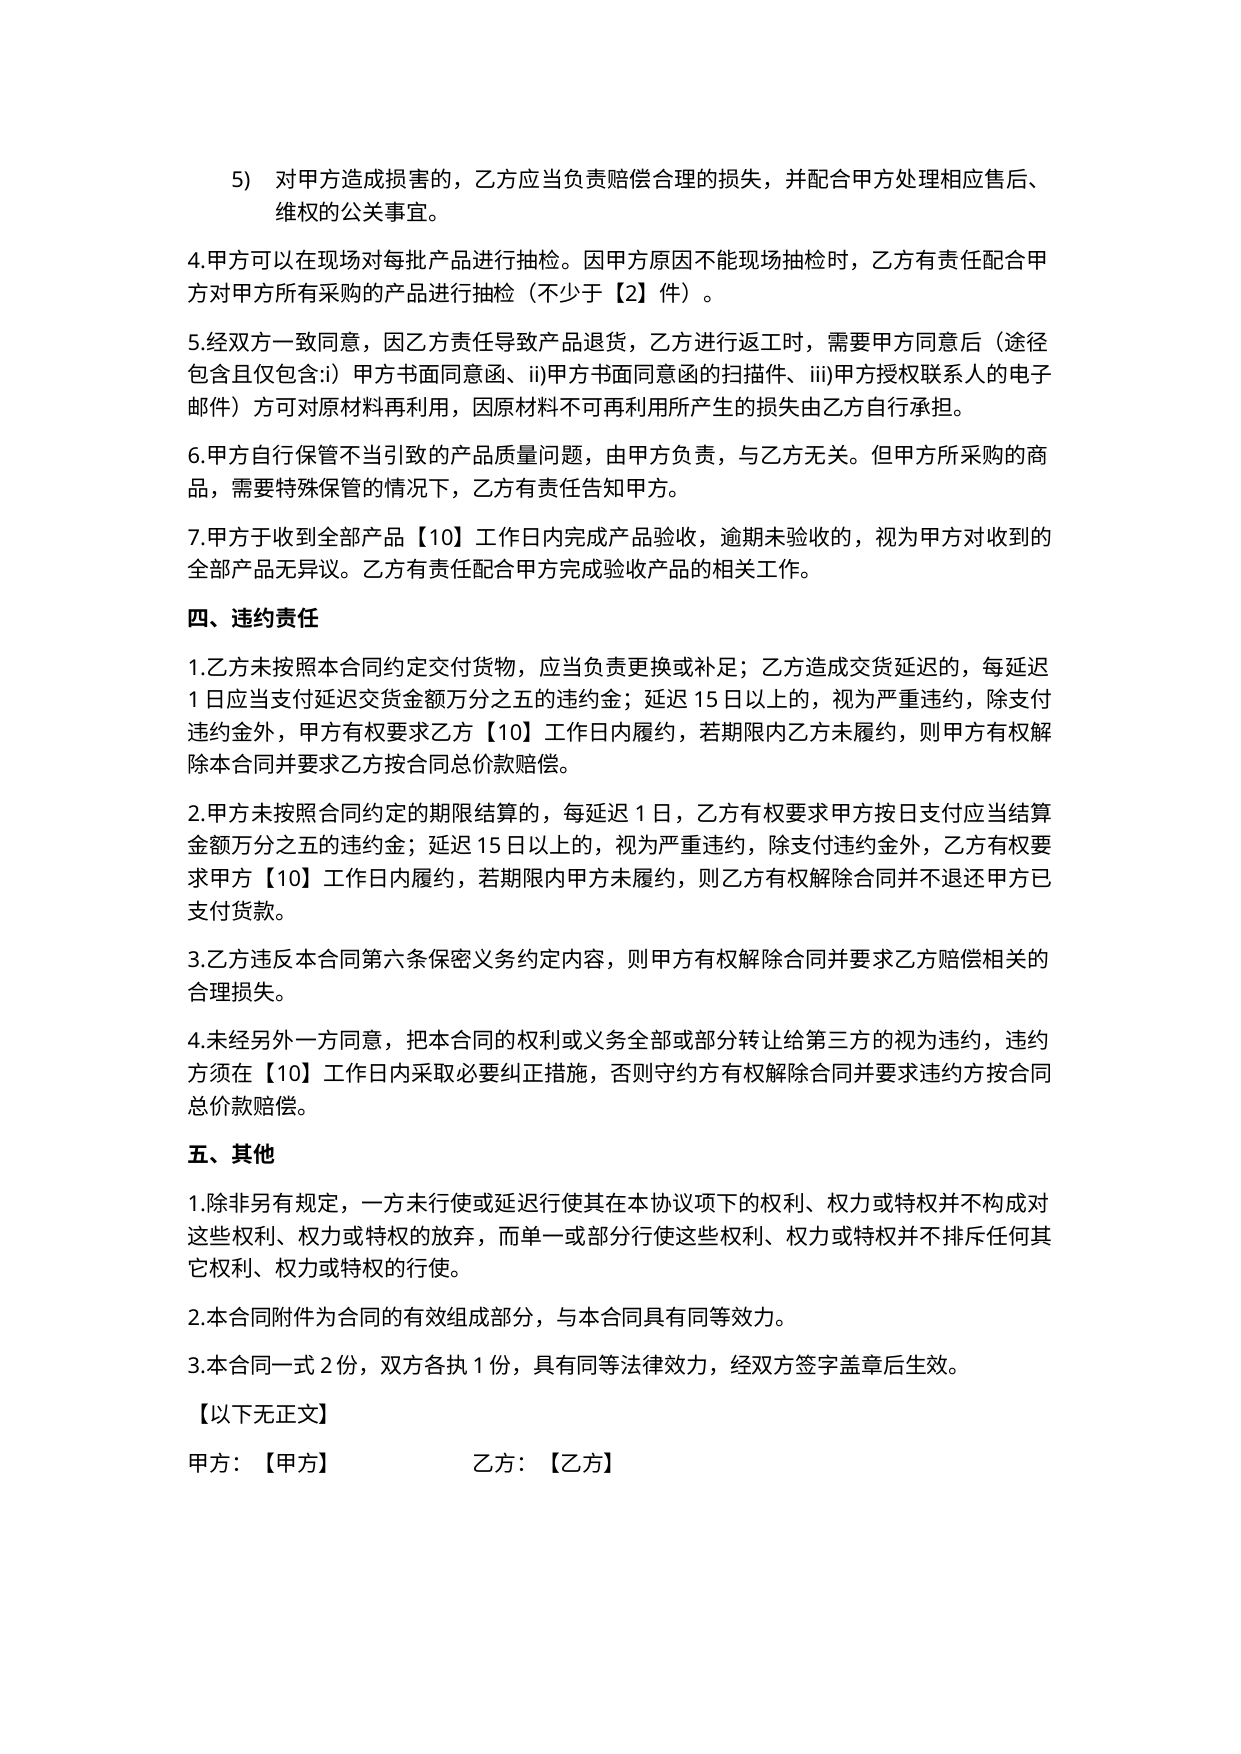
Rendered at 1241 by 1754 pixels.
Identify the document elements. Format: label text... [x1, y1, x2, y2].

text 五、其他 [187, 1137, 1053, 1169]
text 6.甲方自行保管不当引致的产品质量问题，由甲方负责，与乙方无关。但甲方所采购的商品，需要特殊保管的情况下，乙方有责任告知甲方。 [187, 438, 1053, 503]
text 四、违约责任 [187, 601, 1053, 633]
text 1.除非另有规定，一方未行使或延迟行使其在本协议项下的权利、权力或特权并不构成对这些权利、权力或特权的放弃，而单一或部分行使这些权利、权力或特权并不排斥任何其它权利、权力或特权的行使。 [187, 1186, 1053, 1283]
list 对甲方造成损害的，乙方应当负责赔偿合理的损失，并配合甲方处理相应售后、维权的公关事宜。 [231, 162, 1053, 227]
text 【以下无正文】 [187, 1397, 1053, 1429]
text 1.乙方未按照本合同约定交付货物，应当负责更换或补足；乙方造成交货延迟的，每延迟1日应当支付延迟交货金额万分之五的违约金；延迟15日以上的，视为严重违约，除支付违约金外，甲方有权要求乙方【10】工作日内履约，若期限内乙方未履约，则甲方有权解除本合同并要求乙方按合同总价款赔偿。 [187, 649, 1053, 779]
text 7.甲方于收到全部产品【10】工作日内完成产品验收，逾期未验收的，视为甲方对收到的全部产品无异议。乙方有责任配合甲方完成验收产品的相关工作。 [187, 519, 1053, 584]
text 3.乙方违反本合同第六条保密义务约定内容，则甲方有权解除合同并要求乙方赔偿相关的合理损失。 [187, 942, 1053, 1007]
text 4.甲方可以在现场对每批产品进行抽检。因甲方原因不能现场抽检时，乙方有责任配合甲方对甲方所有采购的产品进行抽检（不少于【2】件）。 [187, 243, 1053, 308]
text 2.本合同附件为合同的有效组成部分，与本合同具有同等效力。 [187, 1299, 1053, 1332]
text 2.甲方未按照合同约定的期限结算的，每延迟1日，乙方有权要求甲方按日支付应当结算金额万分之五的违约金；延迟15日以上的，视为严重违约，除支付违约金外，乙方有权要求甲方【10】工作日内履约，若期限内甲方未履约，则乙方有权解除合同并不退还甲方已支付货款。 [187, 796, 1053, 926]
text 5.经双方一致同意，因乙方责任导致产品退货，乙方进行返工时，需要甲方同意后（途径包含且仅包含:i）甲方书面同意函、ii)甲方书面同意函的扫描件、iii)甲方授权联系人的电子邮件）方可对原材料再利用，因原材料不可再利用所产生的损失由乙方自行承担。 [187, 324, 1053, 422]
text 4.未经另外一方同意，把本合同的权利或义务全部或部分转让给第三方的视为违约，违约方须在【10】工作日内采取必要纠正措施，否则守约方有权解除合同并要求违约方按合同总价款赔偿。 [187, 1023, 1053, 1121]
text 3.本合同一式2份，双方各执1份，具有同等法律效力，经双方签字盖章后生效。 [187, 1348, 1053, 1381]
text 甲方：【甲方】 乙方：【乙方】 [187, 1446, 1053, 1478]
